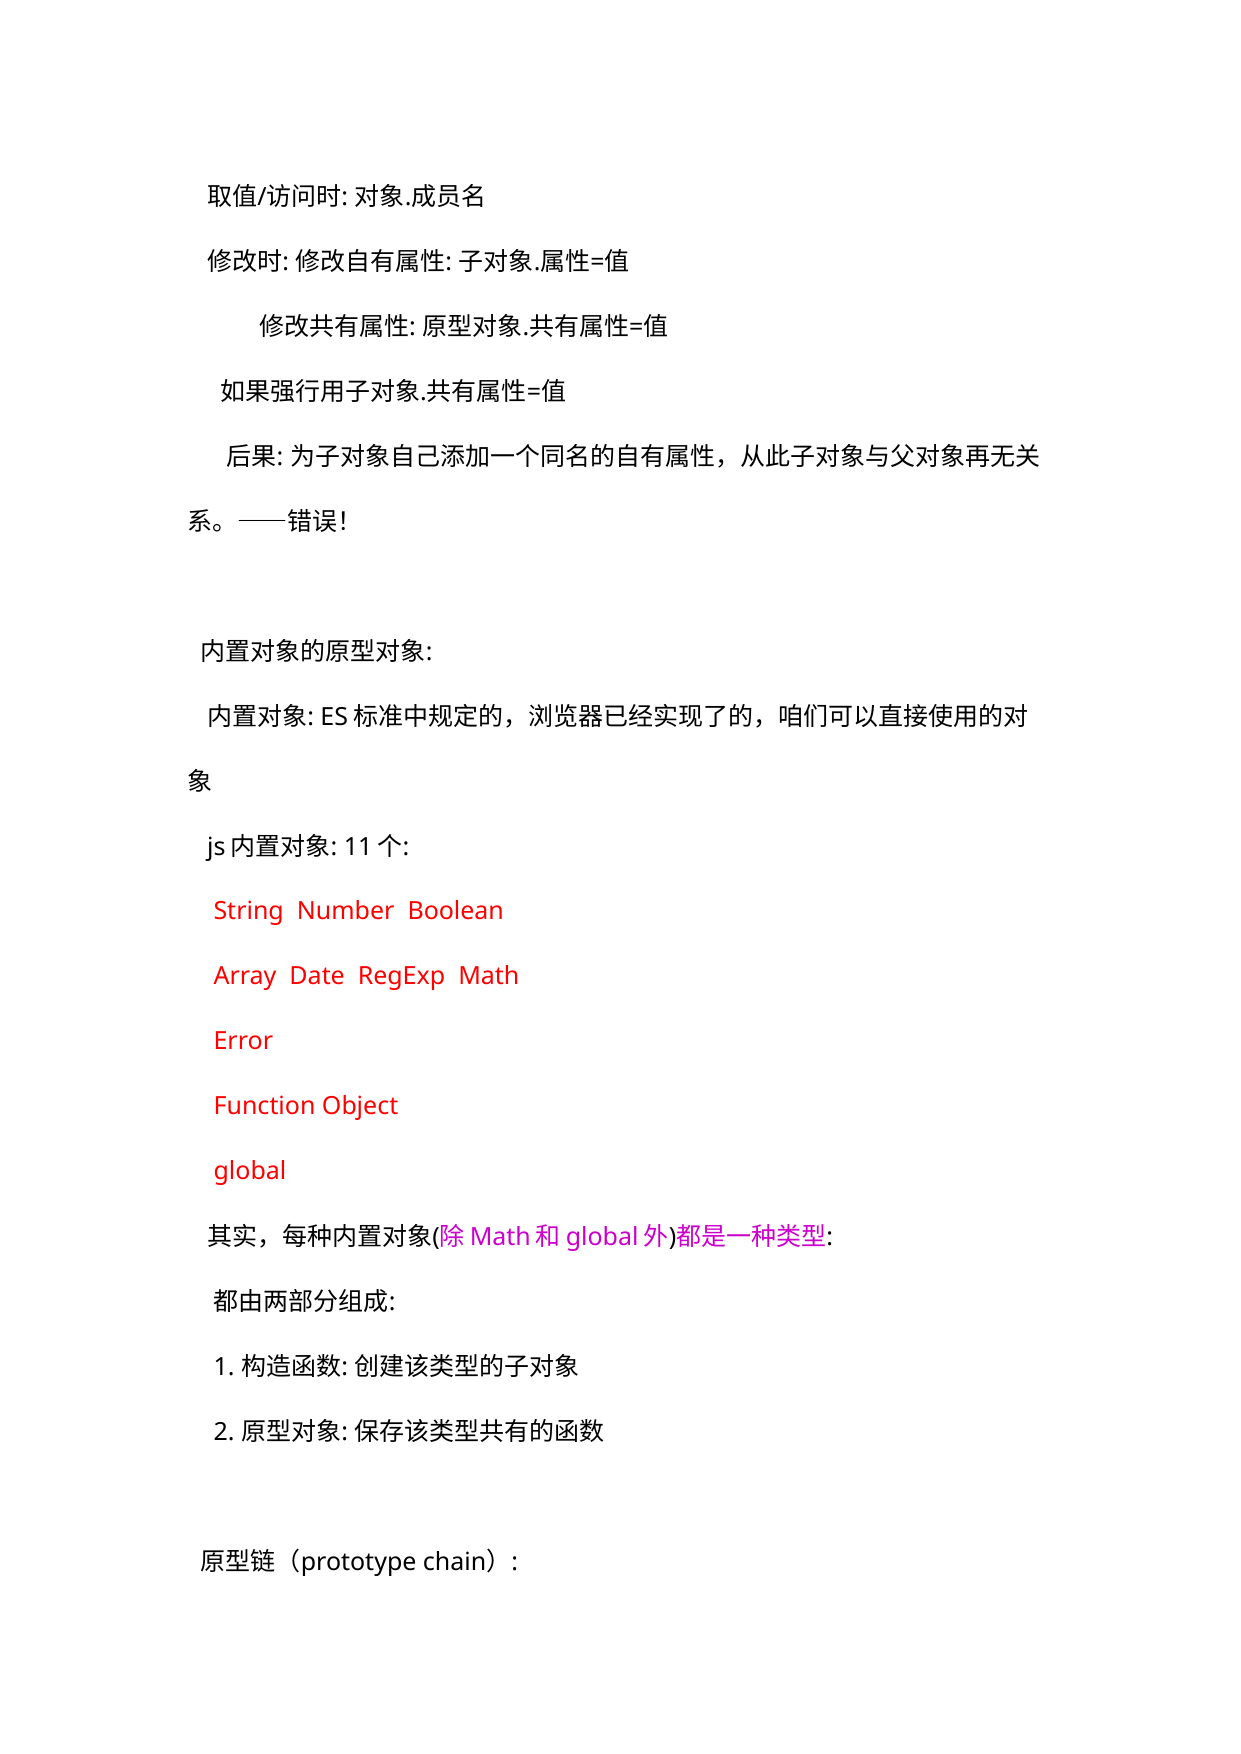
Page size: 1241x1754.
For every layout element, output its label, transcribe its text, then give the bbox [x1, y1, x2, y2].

text 修改时: 修改自有属性: 子对象.属性=值 [187, 227, 1053, 292]
text 内置对象的原型对象: [187, 617, 1053, 682]
text 修改共有属性: 原型对象.共有属性=值 [187, 292, 1053, 357]
text 其实，每种内置对象(除Math和global外)都是一种类型: [187, 1202, 1053, 1267]
text 如果强行用子对象.共有属性=值 [187, 357, 1053, 422]
text 1. 构造函数: 创建该类型的子对象 [187, 1332, 1053, 1397]
text 原型链（prototype chain）: [187, 1527, 1053, 1592]
text global [187, 1137, 1053, 1202]
text 2. 原型对象: 保存该类型共有的函数 [187, 1397, 1053, 1462]
text String Number Boolean [187, 877, 1053, 942]
text 后果: 为子对象自己添加一个同名的自有属性，从此子对象与父对象再无关系。——错误！ [187, 422, 1053, 552]
text 取值/访问时: 对象.成员名 [187, 162, 1053, 227]
text Error [187, 1007, 1053, 1072]
text Array Date RegExp Math [187, 942, 1053, 1007]
text js内置对象: 11个: [187, 812, 1053, 877]
text 内置对象: ES标准中规定的，浏览器已经实现了的，咱们可以直接使用的对象 [187, 682, 1053, 812]
text 都由两部分组成: [187, 1267, 1053, 1332]
text Function Object [187, 1072, 1053, 1137]
